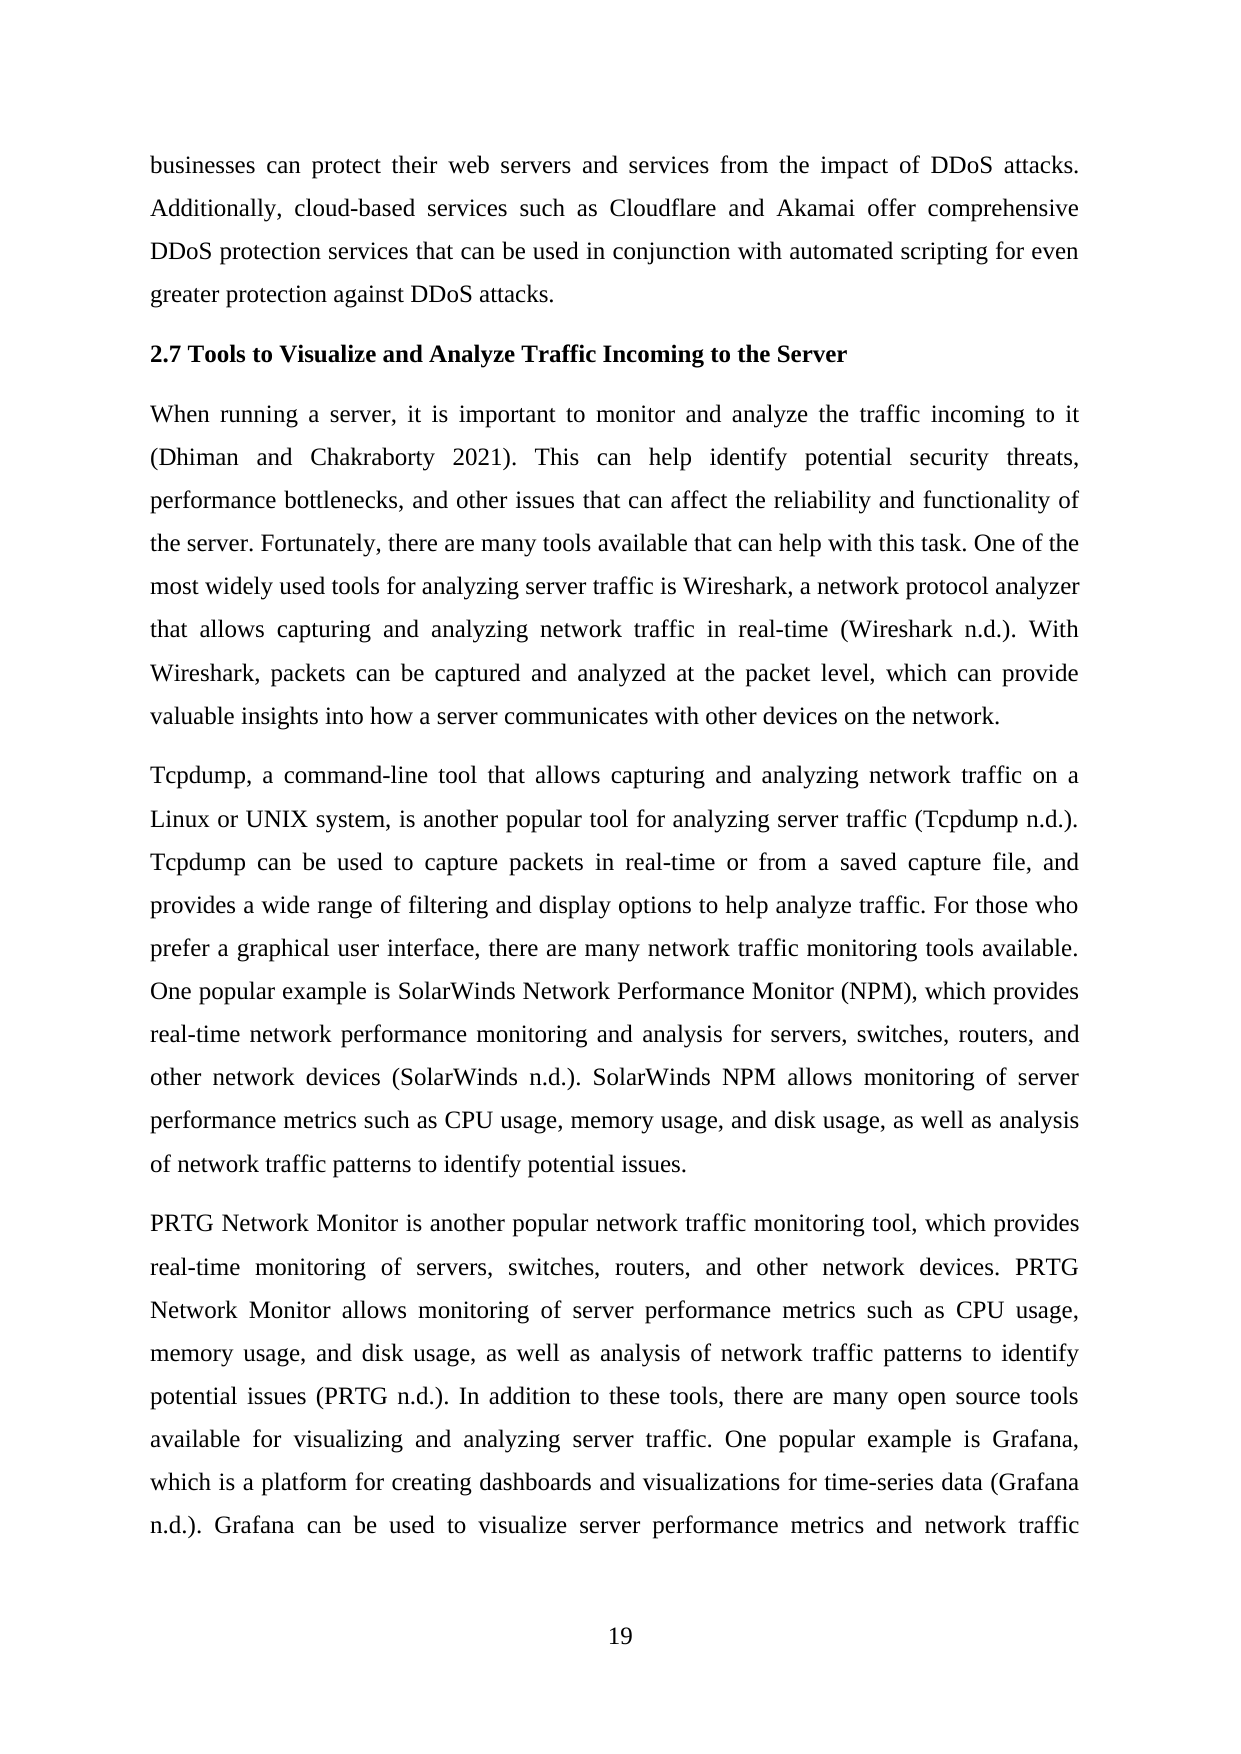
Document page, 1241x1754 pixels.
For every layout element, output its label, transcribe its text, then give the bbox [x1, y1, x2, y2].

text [150, 1208, 1080, 1539]
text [150, 150, 1080, 308]
subtitle 2.7 Tools to Visualize and Analyze Traffic Incoming to the Server [150, 339, 1080, 368]
text Tcpdump, a command-line tool that allows capturing and analyzing network traffic on a Linux or UNIX system, is another popular tool for analyzing server traffic (Tcpdump n.d.). Tcpdump can be used to capture packets in real-time or from a saved capture file, and provides a wide range of filtering and display options to help analyze traffic. For those who prefer a graphical user interface, there are many network traffic monitoring tools available. One popular example is SolarWinds Network Performance Monitor (NPM), which provides real-time network performance monitoring and analysis for servers, switches, routers, and other network devices (SolarWinds n.d.). SolarWinds NPM allows monitoring of server performance metrics such as CPU usage, memory usage, and disk usage, as well as analysis of network traffic patterns to identify potential issues. [150, 761, 1080, 1177]
text When running a server, it is important to monitor and analyze the traffic incoming to it (Dhiman and Chakraborty 2021). This can help identify potential security threats, performance bottlenecks, and other issues that can affect the reliability and functionality of the server. Fortunately, there are many tools available that can help with this task. One of the most widely used tools for analyzing server traffic is Wireshark, a network protocol analyzer that allows capturing and analyzing network traffic in real-time (Wireshark n.d.). With Wireshark, packets can be captured and analyzed at the packet level, which can provide valuable insights into how a server communicates with other devices on the network. [150, 399, 1080, 729]
